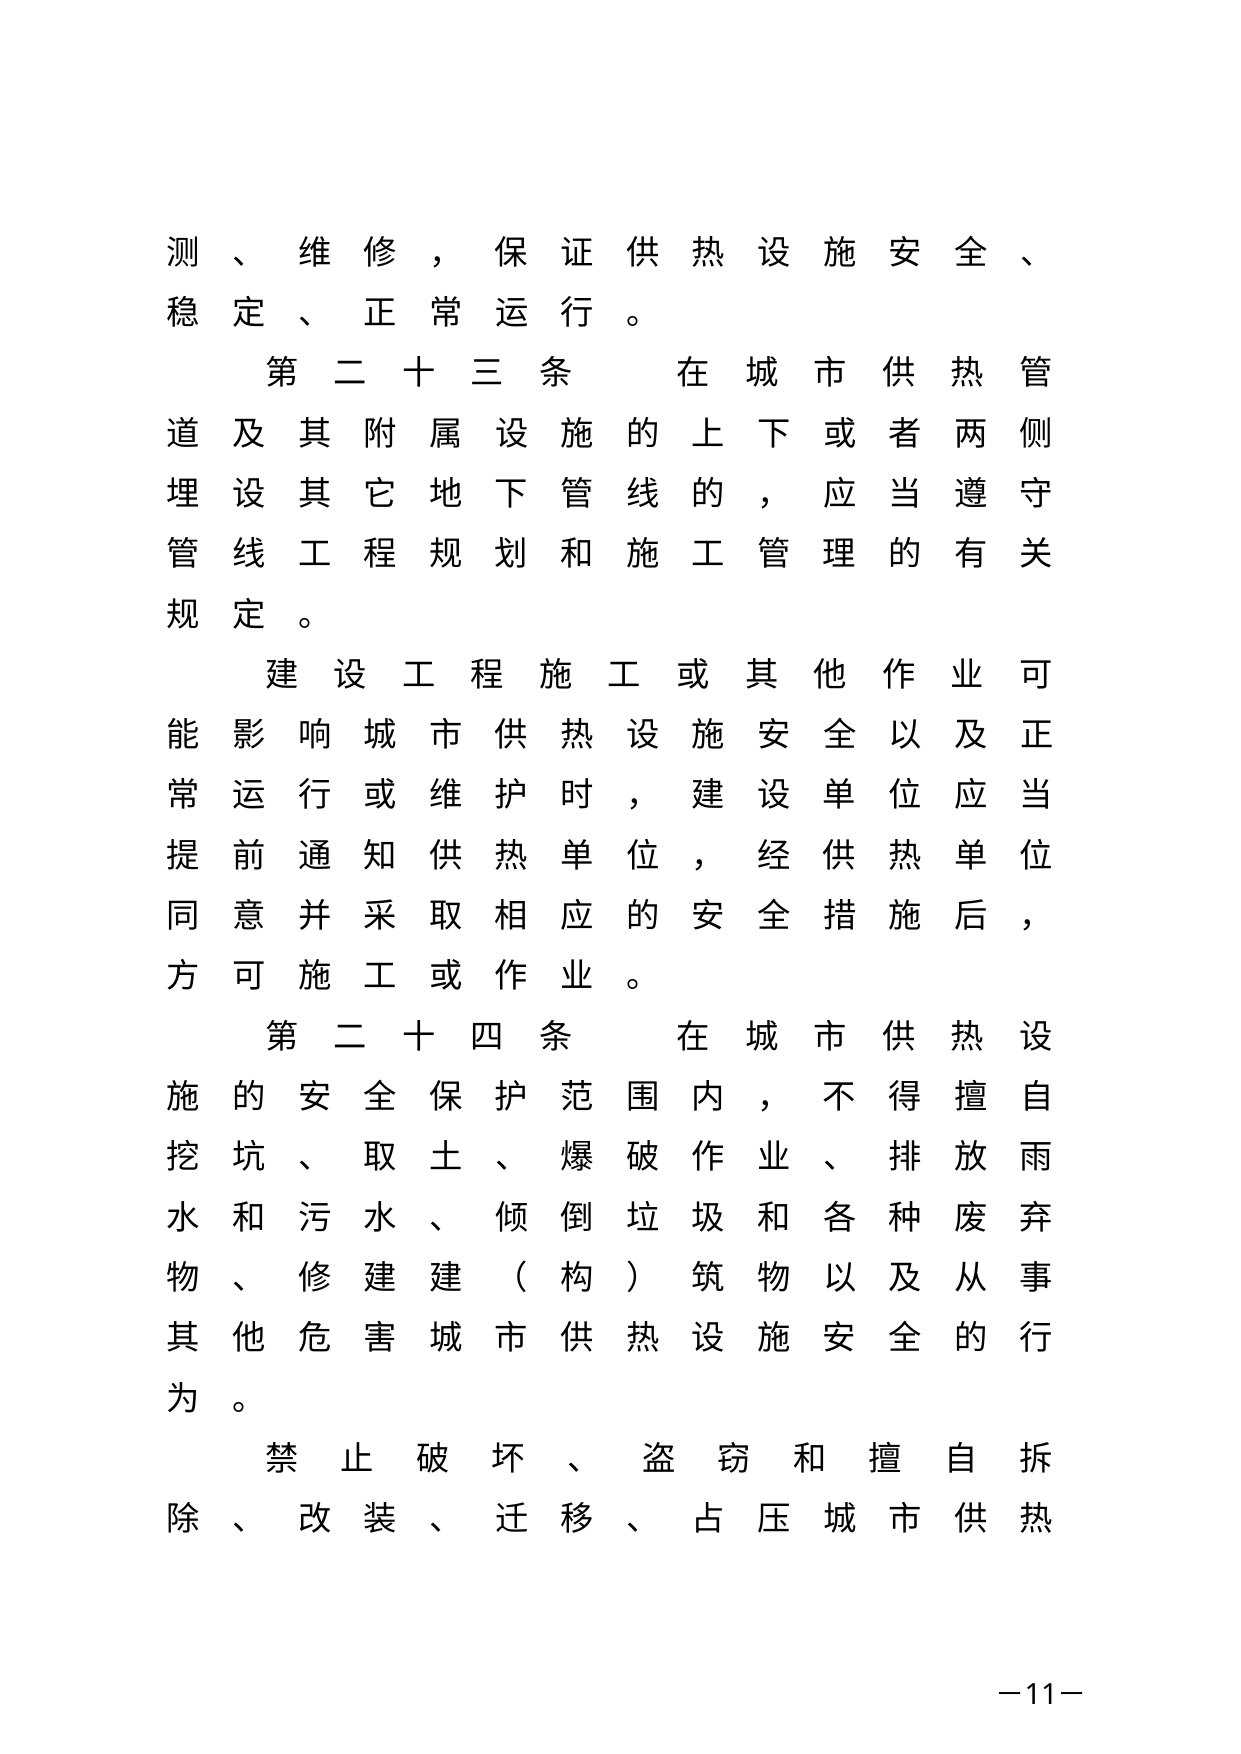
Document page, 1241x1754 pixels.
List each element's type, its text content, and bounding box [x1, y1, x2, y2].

text 第二十四条 在城市供热设施的安全保护范围内，不得擅自挖坑、取土、爆破作业、排放雨水和污水、倾倒垃圾和各种废弃物、修建建（构）筑物以及从事其他危害城市供热设施安全的行为。 [167, 1003, 1085, 1426]
text 第二十三条 在城市供热管道及其附属设施的上下或者两侧埋设其它地下管线的，应当遵守管线工程规划和施工管理的有关规定。 [167, 340, 1085, 642]
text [167, 1426, 1085, 1546]
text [167, 219, 1085, 340]
text 建设工程施工或其他作业可能影响城市供热设施安全以及正常运行或维护时，建设单位应当提前通知供热单位，经供热单位同意并采取相应的安全措施后，方可施工或作业。 [167, 642, 1085, 1003]
